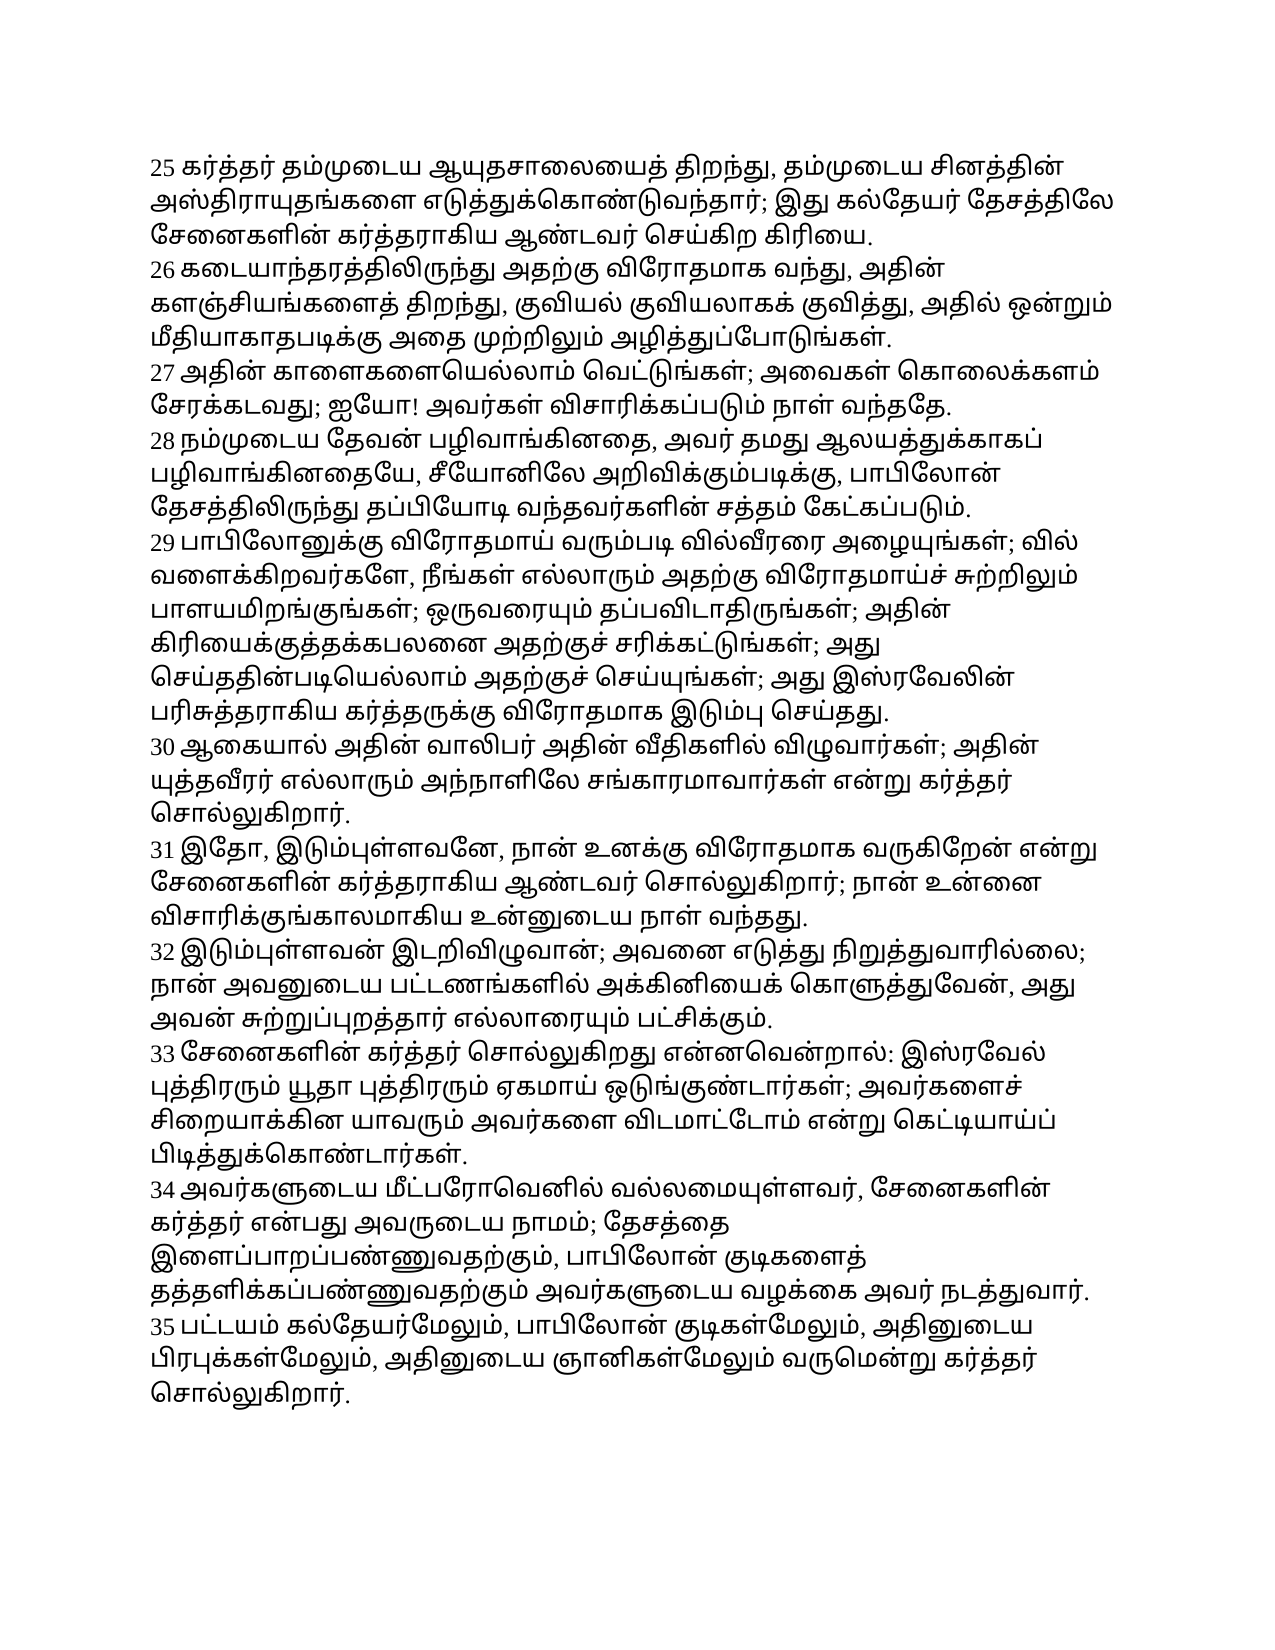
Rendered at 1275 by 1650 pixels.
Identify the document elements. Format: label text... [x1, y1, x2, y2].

text 31இதோ, இடும்புள்ளவனே, நான் உனக்கு விரோதமாக வருகிறேன் என்று சேனைகளின் கர்த்தராகிய ஆண்டவர் சொல்லுகிறார்; நான் உன்னை விசாரிக்குங்காலமாகிய உன்னுடைய நாள் வந்தது. [150, 831, 1125, 933]
text 28நம்முடைய தேவன் பழிவாங்கினதை, அவர் தமது ஆலயத்துக்காகப் பழிவாங்கினதையே, சீயோனிலே அறிவிக்கும்படிக்கு, பாபிலோன் தேசத்திலிருந்து தப்பியோடி வந்தவர்களின் சத்தம் கேட்கப்படும். [150, 422, 1125, 525]
text 34அவர்களுடைய மீட்பரோவெனில் வல்லமையுள்ளவர், சேனைகளின் கர்த்தர் என்பது அவருடைய நாமம்; தேசத்தை இளைப்பாறப்பண்ணுவதற்கும், பாபிலோன் குடிகளைத் தத்தளிக்கப்பண்ணுவதற்கும் அவர்களுடைய வழக்கை அவர் நடத்துவார். [150, 1172, 1125, 1308]
text 29பாபிலோனுக்கு விரோதமாய் வரும்படி வில்வீரரை அழையுங்கள்; வில் வளைக்கிறவர்களே, நீங்கள் எல்லாரும் அதற்கு விரோதமாய்ச் சுற்றிலும் பாளயமிறங்குங்கள்; ஒருவரையும் தப்பவிடாதிருங்கள்; அதின் கிரியைக்குத்தக்கபலனை அதற்குச் சரிக்கட்டுங்கள்; அது செய்ததின்படியெல்லாம் அதற்குச் செய்யுங்கள்; அது இஸ்ரவேலின் பரிசுத்தராகிய கர்த்தருக்கு விரோதமாக இடும்பு செய்தது. [150, 525, 1125, 729]
text 33சேனைகளின் கர்த்தர் சொல்லுகிறது என்னவென்றால்: இஸ்ரவேல் புத்திரரும் யூதா புத்திரரும் ஏகமாய் ஒடுங்குண்டார்கள்; அவர்களைச் சிறையாக்கின யாவரும் அவர்களை விடமாட்டோம் என்று கெட்டியாய்ப் பிடித்துக்கொண்டார்கள். [150, 1036, 1125, 1172]
text 35பட்டயம் கல்தேயர்மேலும், பாபிலோன் குடிகள்மேலும், அதினுடைய பிரபுக்கள்மேலும், அதினுடைய ஞானிகள்மேலும் வருமென்று கர்த்தர் சொல்லுகிறார். [150, 1308, 1125, 1410]
text 27அதின் காளைகளையெல்லாம் வெட்டுங்கள்; அவைகள் கொலைக்களம் சேரக்கடவது; ஐயோ! அவர்கள் விசாரிக்கப்படும் நாள் வந்ததே. [150, 354, 1125, 422]
text 25 கர்த்தர் தம்முடைய ஆயுதசாலையைத் திறந்து, தம்முடைய சினத்தின் அஸ்திராயுதங்களை எடுத்துக்கொண்டுவந்தார்; இது கல்தேயர் தேசத்திலே சேனைகளின் கர்த்தராகிய ஆண்டவர் செய்கிற கிரியை. [150, 150, 1125, 252]
text 30ஆகையால் அதின் வாலிபர் அதின் வீதிகளில் விழுவார்கள்; அதின் யுத்தவீரர் எல்லாரும் அந்நாளிலே சங்காரமாவார்கள் என்று கர்த்தர் சொல்லுகிறார். [150, 729, 1125, 831]
text 32இடும்புள்ளவன் இடறிவிழுவான்; அவனை எடுத்து நிறுத்துவாரில்லை; நான் அவனுடைய பட்டணங்களில் அக்கினியைக் கொளுத்துவேன், அது அவன் சுற்றுப்புறத்தார் எல்லாரையும் பட்சிக்கும். [150, 933, 1125, 1036]
text 26கடையாந்தரத்திலிருந்து அதற்கு விரோதமாக வந்து, அதின் களஞ்சியங்களைத் திறந்து, குவியல் குவியலாகக் குவித்து, அதில் ஒன்றும் மீதியாகாதபடிக்கு அதை முற்றிலும் அழித்துப்போடுங்கள். [150, 252, 1125, 354]
